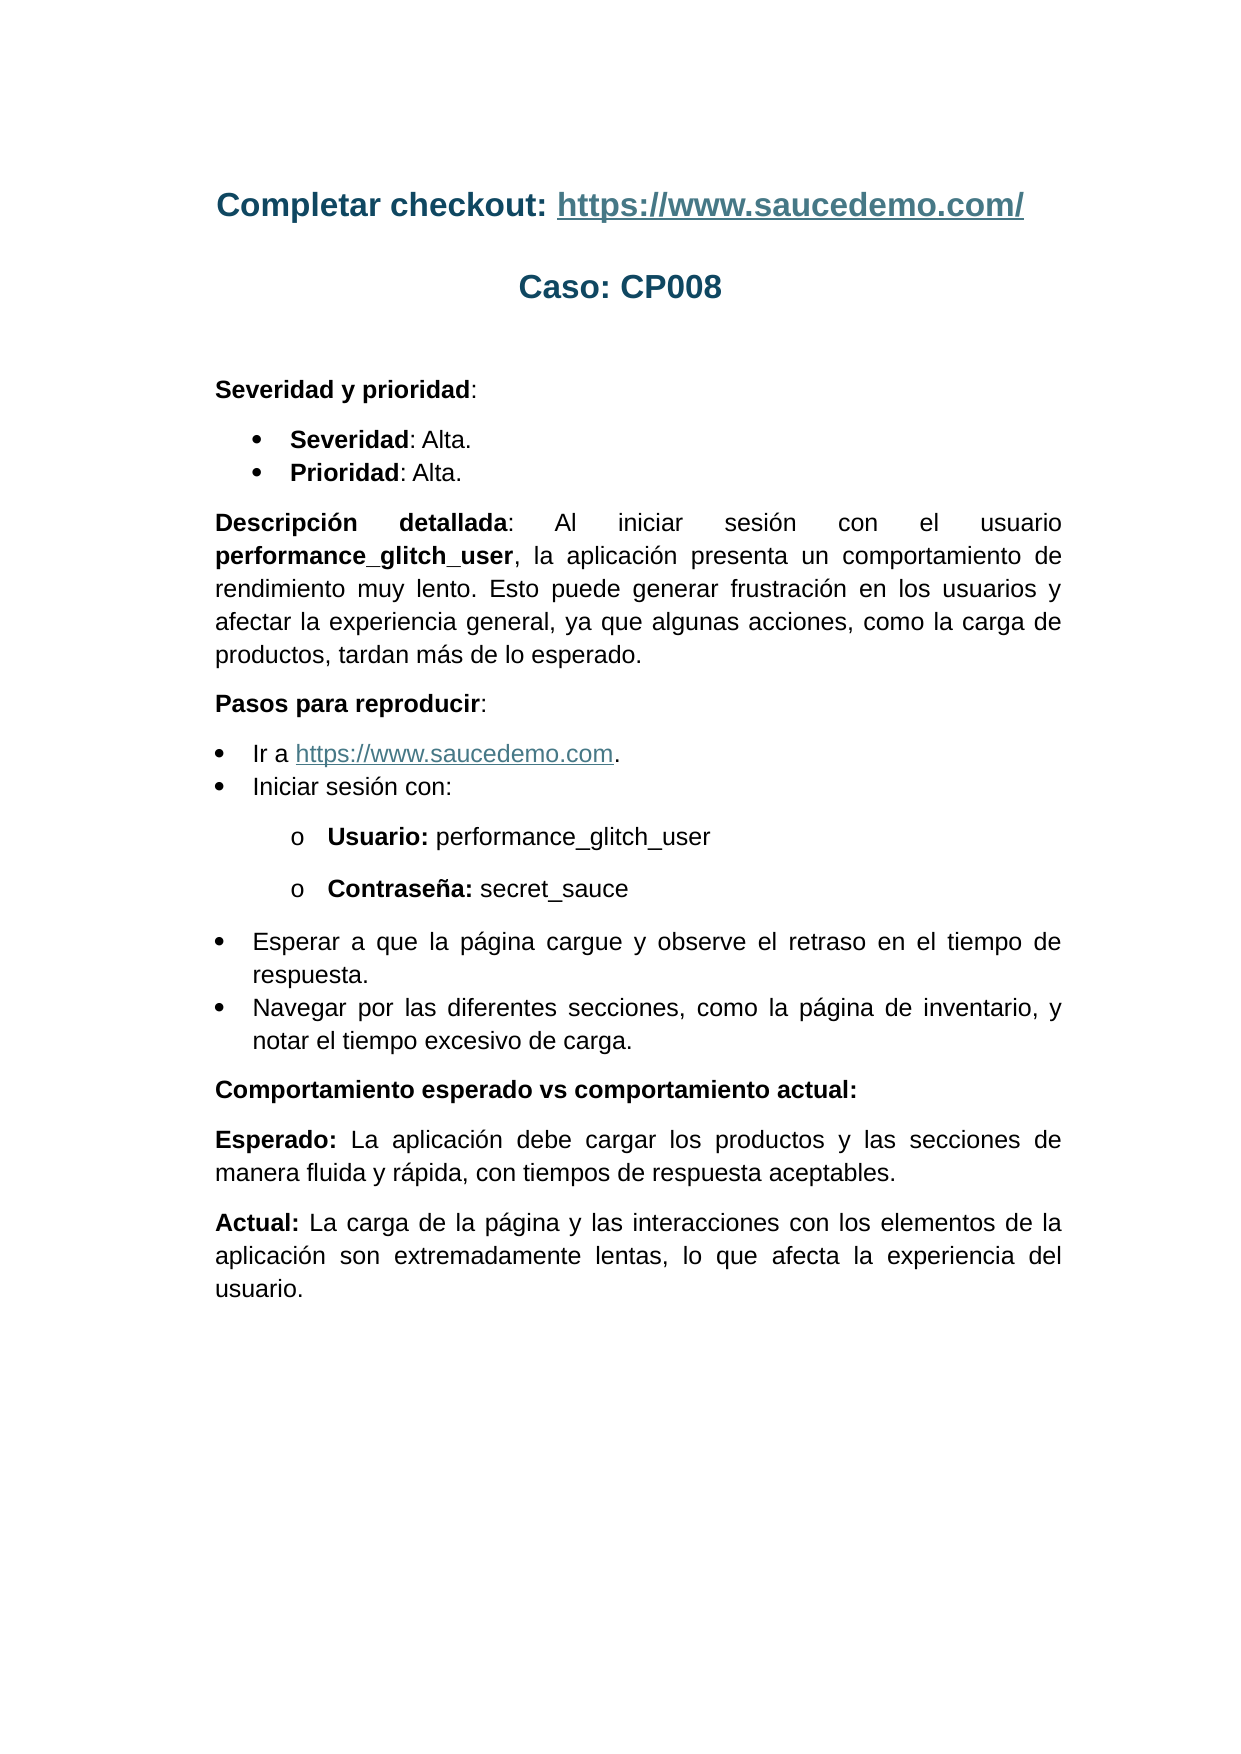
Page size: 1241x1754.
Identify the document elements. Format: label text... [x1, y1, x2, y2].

subtitle Caso: CP008 [177, 267, 1063, 305]
list Prioridad: Alta. [252, 458, 1063, 487]
list Esperar a que la página cargue y observe el retraso en el tiempo de respuesta. [215, 926, 1063, 988]
list Severidad: Alta. [252, 425, 1063, 454]
text Severidad y prioridad: [215, 375, 1063, 404]
text Pasos para reproducir: [215, 689, 1063, 718]
text Descripción detallada: Al iniciar sesión con el usuario performance_glitch_user, la aplicación presenta un comportamiento de rendimiento muy lento. Esto puede generar frustración en los usuarios y afectar la experiencia general, ya que algunas acciones, como la carga de productos, tardan más de lo esperado. [215, 508, 1063, 668]
list Navegar por las diferentes secciones, como la página de inventario, y notar el tiempo excesivo de carga. [215, 993, 1063, 1054]
text Comportamiento esperado vs comportamiento actual: [215, 1075, 1063, 1104]
text Esperado: La aplicación debe cargar los productos y las secciones de manera fluida y rápida, con tiempos de respuesta aceptables. [215, 1125, 1063, 1187]
subtitle Completar checkout: https://www.saucedemo.com/ [177, 185, 1063, 223]
list Ir a https://www.saucedemo.com. [215, 739, 1063, 768]
list Iniciar sesión con: [215, 772, 1063, 801]
list Usuario: performance_glitch_user [290, 822, 1063, 853]
text Actual: La carga de la página y las interacciones con los elementos de la aplicación son extremadamente lentas, lo que afecta la experiencia del usuario. [215, 1208, 1063, 1303]
list Contraseña: secret_sauce [290, 874, 1063, 905]
